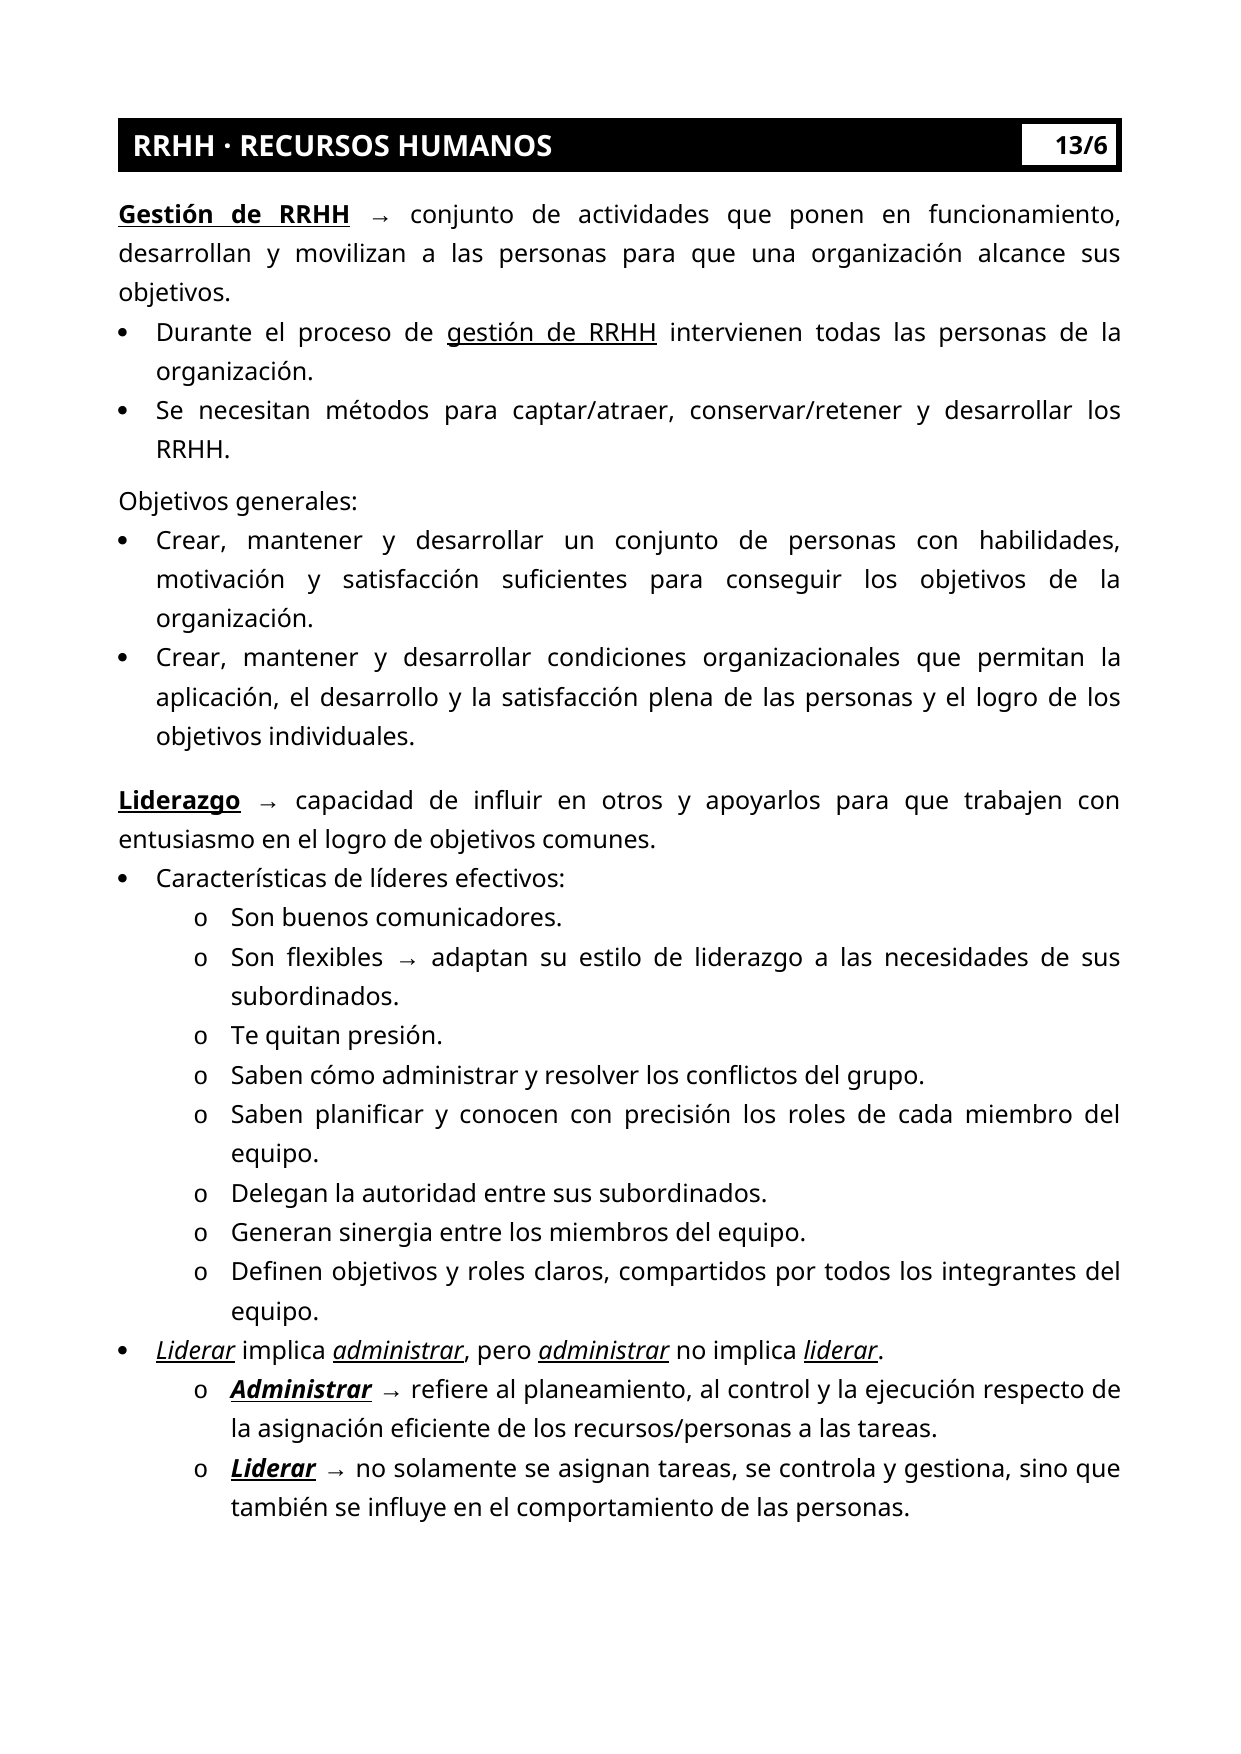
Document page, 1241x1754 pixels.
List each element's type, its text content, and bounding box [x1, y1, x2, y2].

list Crear, mantener y desarrollar un conjunto de personas con habilidades, motivación y satisfacción suficientes para conseguir los objetivos de la organización. [118, 522, 1122, 635]
list Administrar → refiere al planeamiento, al control y la ejecución respecto de la asignación eficiente de los recursos/personas a las tareas. [193, 1372, 1122, 1445]
list Se necesitan métodos para captar/atraer, conservar/retener y desarrollar los RRHH. [118, 392, 1122, 466]
list Saben planificar y conocen con precisión los roles de cada miembro del equipo. [193, 1097, 1122, 1170]
table_header 13/6 [1022, 124, 1116, 165]
list Saben cómo administrar y resolver los conflictos del grupo. [193, 1057, 1122, 1092]
list Durante el proceso de gestión de RRHH intervienen todas las personas de la organización. [118, 314, 1122, 387]
list Características de líderes efectivos: [118, 861, 1122, 895]
list Generan sinergia entre los miembros del equipo. [193, 1214, 1122, 1249]
list Son flexibles → adaptan su estilo de liderazgo a las necesidades de sus subordinados. [193, 939, 1122, 1013]
list Delegan la autoridad entre sus subordinados. [193, 1175, 1122, 1209]
list Liderar implica administrar, pero administrar no implica liderar. [118, 1332, 1122, 1367]
list Te quitan presión. [193, 1018, 1122, 1052]
list Definen objetivos y roles claros, compartidos por todos los integrantes del equipo. [193, 1254, 1122, 1327]
table_header RRHH · RECURSOS HUMANOS [124, 124, 1016, 165]
text Liderazgo → capacidad de influir en otros y apoyarlos para que trabajen con entusiasmo en el logro de objetivos comunes. [118, 782, 1122, 856]
list Son buenos comunicadores. [193, 900, 1122, 934]
text Objetivos generales: [118, 483, 1122, 517]
list Crear, mantener y desarrollar condiciones organizacionales que permitan la aplicación, el desarrollo y la satisfacción plena de las personas y el logro de los objetivos individuales. [118, 640, 1122, 752]
text Gestión de RRHH → conjunto de actividades que ponen en funcionamiento, desarrollan y movilizan a las personas para que una organización alcance sus objetivos. [118, 197, 1122, 309]
list Liderar → no solamente se asignan tareas, se controla y gestiona, sino que también se influye en el comportamiento de las personas. [193, 1450, 1122, 1524]
